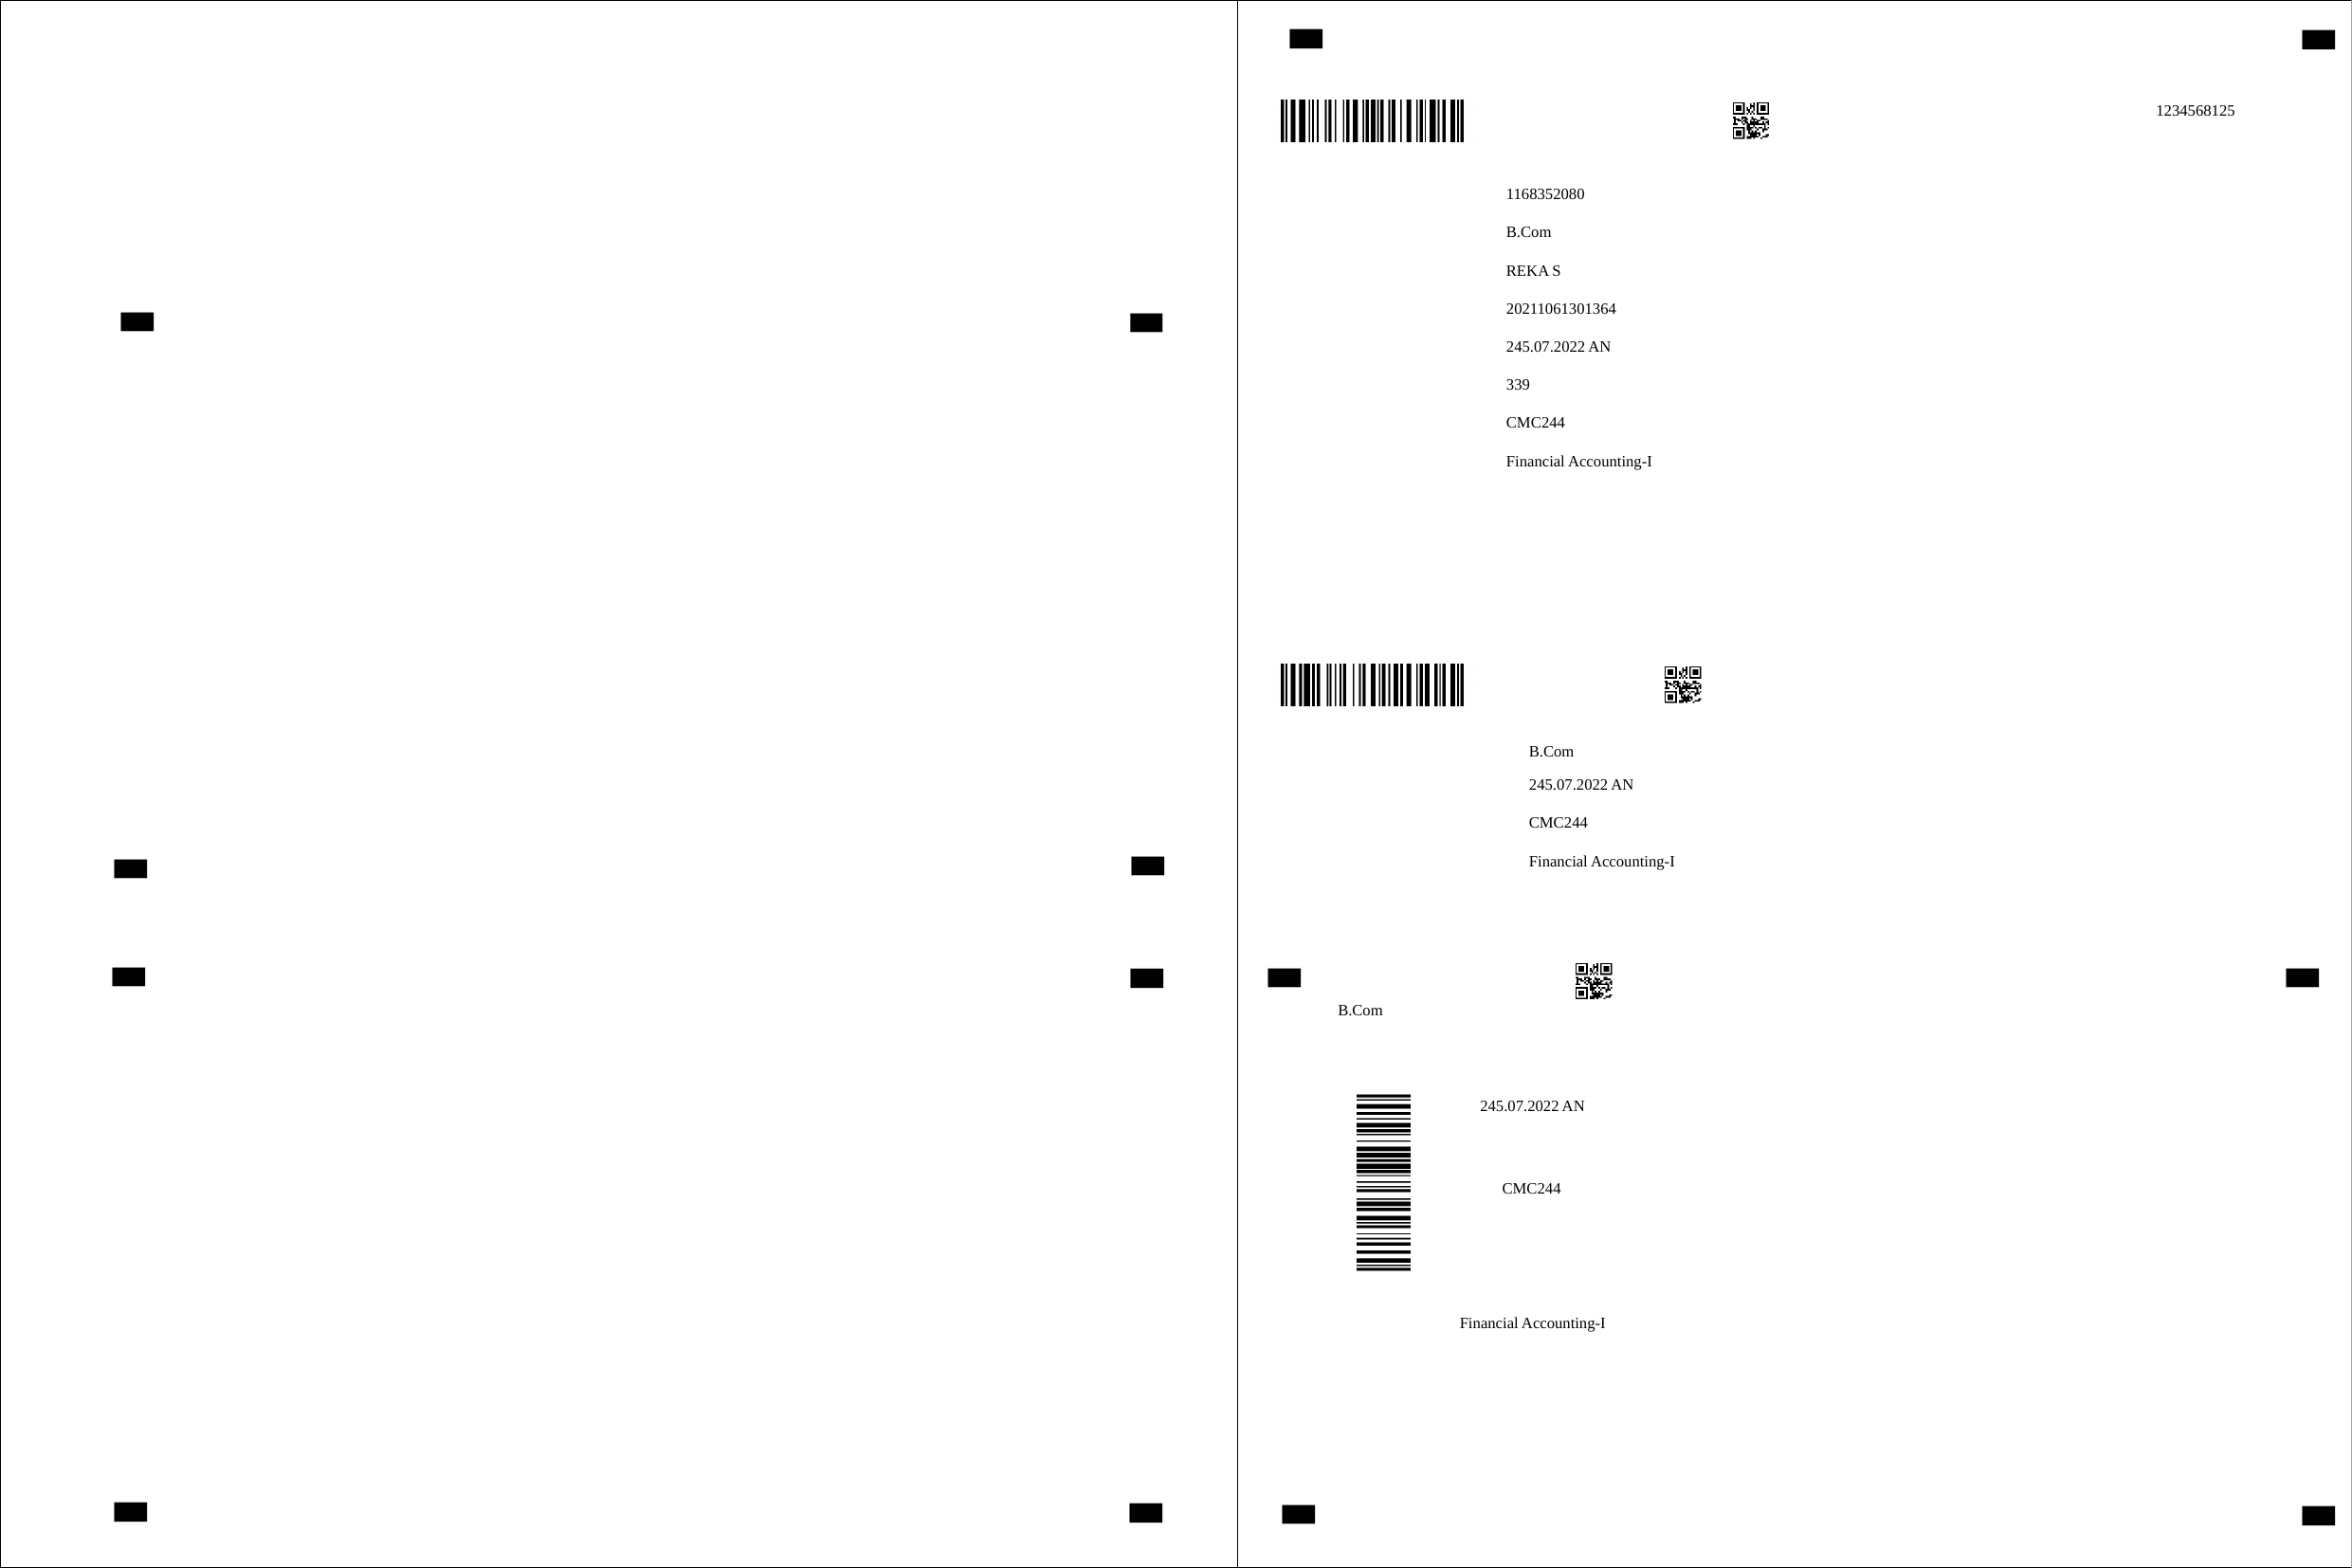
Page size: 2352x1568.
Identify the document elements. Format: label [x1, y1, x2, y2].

picture [1350, 1080, 1411, 1285]
picture [1265, 967, 1304, 989]
picture [111, 858, 150, 880]
picture [2283, 967, 2322, 989]
picture [1127, 312, 1165, 334]
picture [1267, 95, 1479, 146]
table_header [1238, 1, 2351, 1567]
picture [1128, 968, 1166, 990]
picture [2299, 1504, 2338, 1527]
picture [118, 311, 156, 333]
picture [1126, 1502, 1165, 1524]
table_header [1, 1, 1237, 1567]
picture [1286, 28, 1325, 50]
picture [1657, 660, 1708, 710]
picture [1128, 855, 1167, 877]
picture [111, 1501, 150, 1523]
picture [1280, 1504, 1318, 1525]
picture [1267, 660, 1479, 710]
picture [109, 966, 148, 988]
picture [2299, 28, 2338, 51]
picture [1725, 95, 1776, 146]
picture [1568, 956, 1619, 1006]
